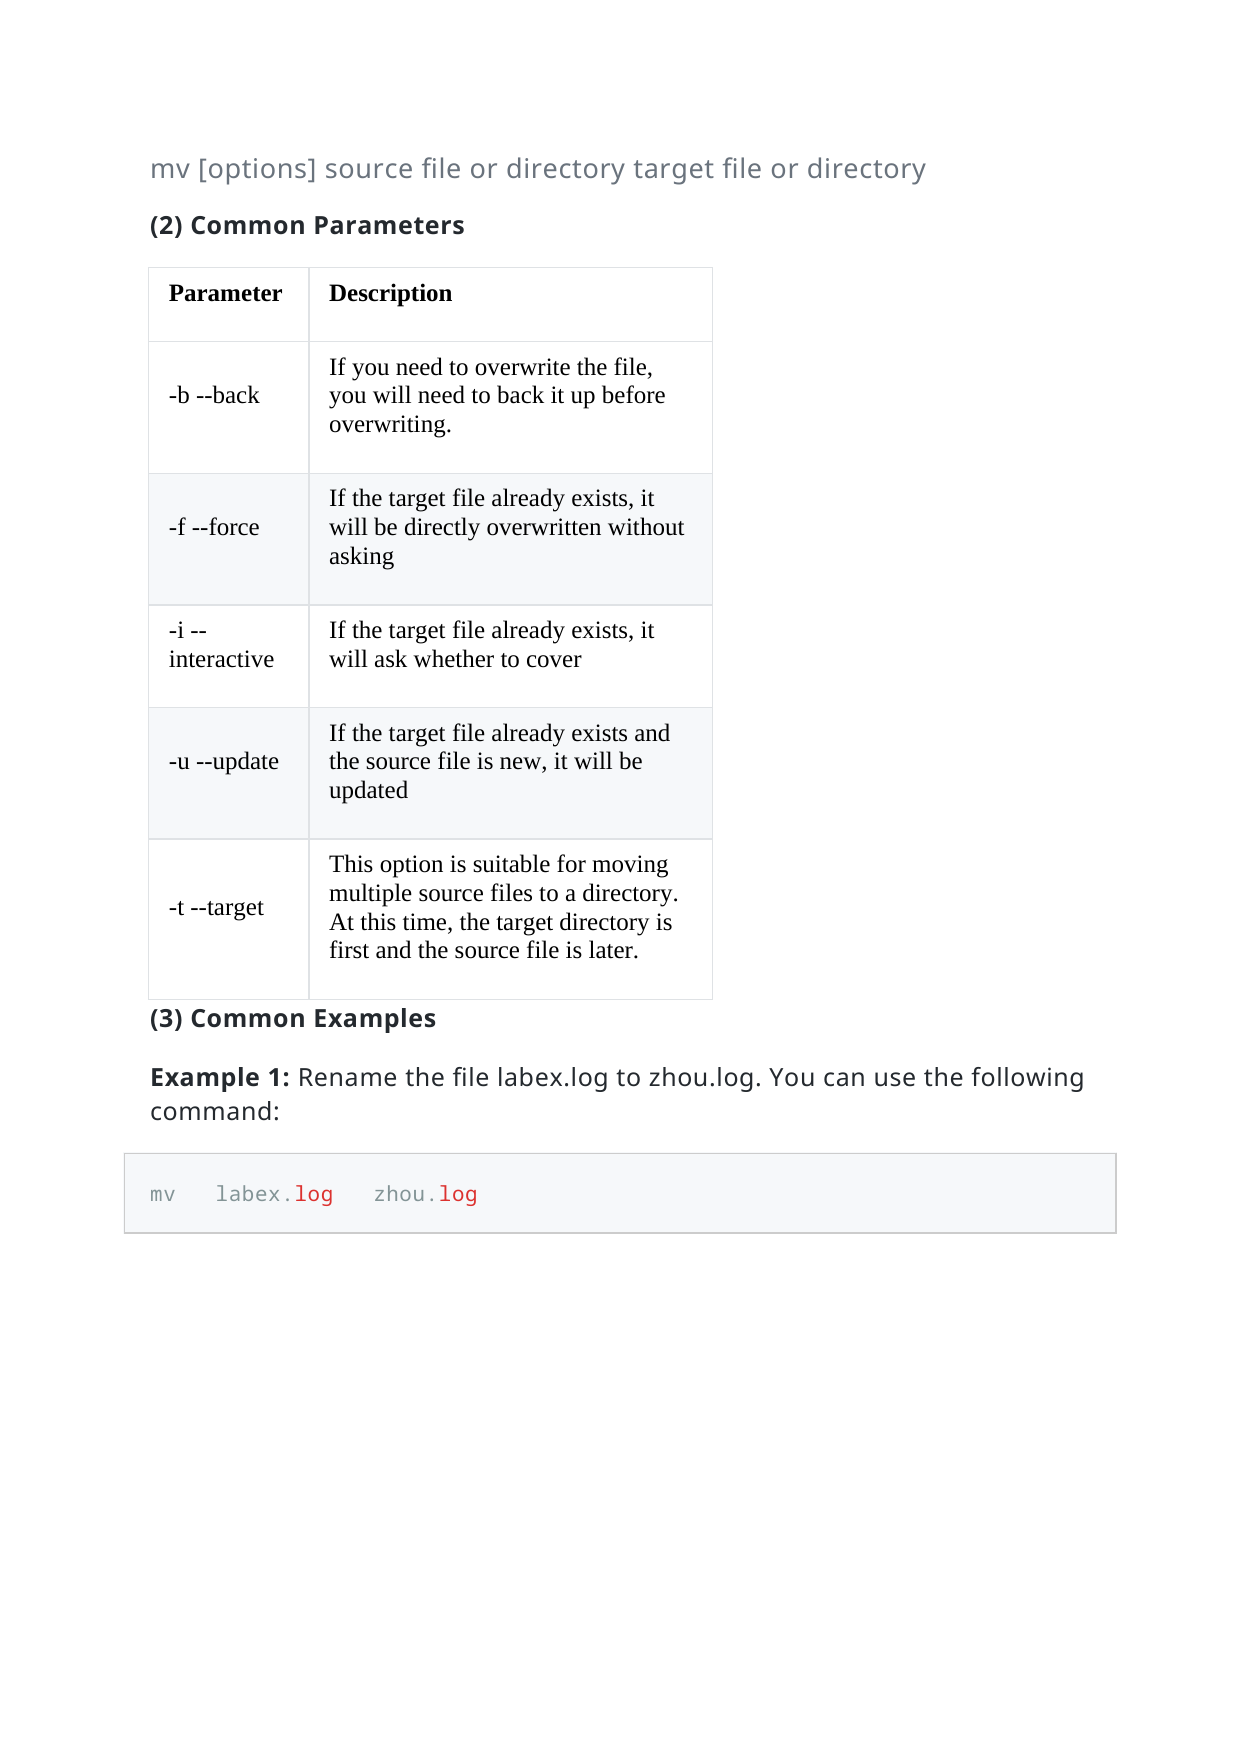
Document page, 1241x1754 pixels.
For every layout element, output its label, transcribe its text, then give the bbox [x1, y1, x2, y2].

table_cell If the target file already exists, it will ask whether to cover [310, 606, 712, 707]
text (2) Common Parameters [150, 208, 1090, 242]
text Example 1: Rename the file labex.log to zhou.log. You can use the following command: [150, 1059, 1090, 1127]
table_cell -t --target [149, 840, 308, 999]
table_cell -u --update [149, 708, 308, 838]
text mv labex.log zhou.log [125, 1154, 1115, 1232]
text (3) Common Examples [150, 1000, 1090, 1034]
table_cell If the target file already exists, it will be directly overwritten without asking [310, 474, 712, 604]
table_cell If you need to overwrite the file, you will need to back it up before overwriting. [310, 342, 712, 472]
table_cell This option is suitable for moving multiple source files to a directory. At this time, the target directory is first and the source file is later. [310, 840, 712, 999]
table_cell -b --back [149, 342, 308, 472]
table_cell -f --force [149, 474, 308, 604]
table_cell If the target file already exists and the source file is new, it will be updated [310, 708, 712, 838]
table_cell -i --interactive [149, 606, 308, 707]
table_header Description [310, 268, 712, 341]
text mv [options] source file or directory target file or directory [150, 150, 1090, 187]
table_header Parameter [149, 268, 308, 341]
